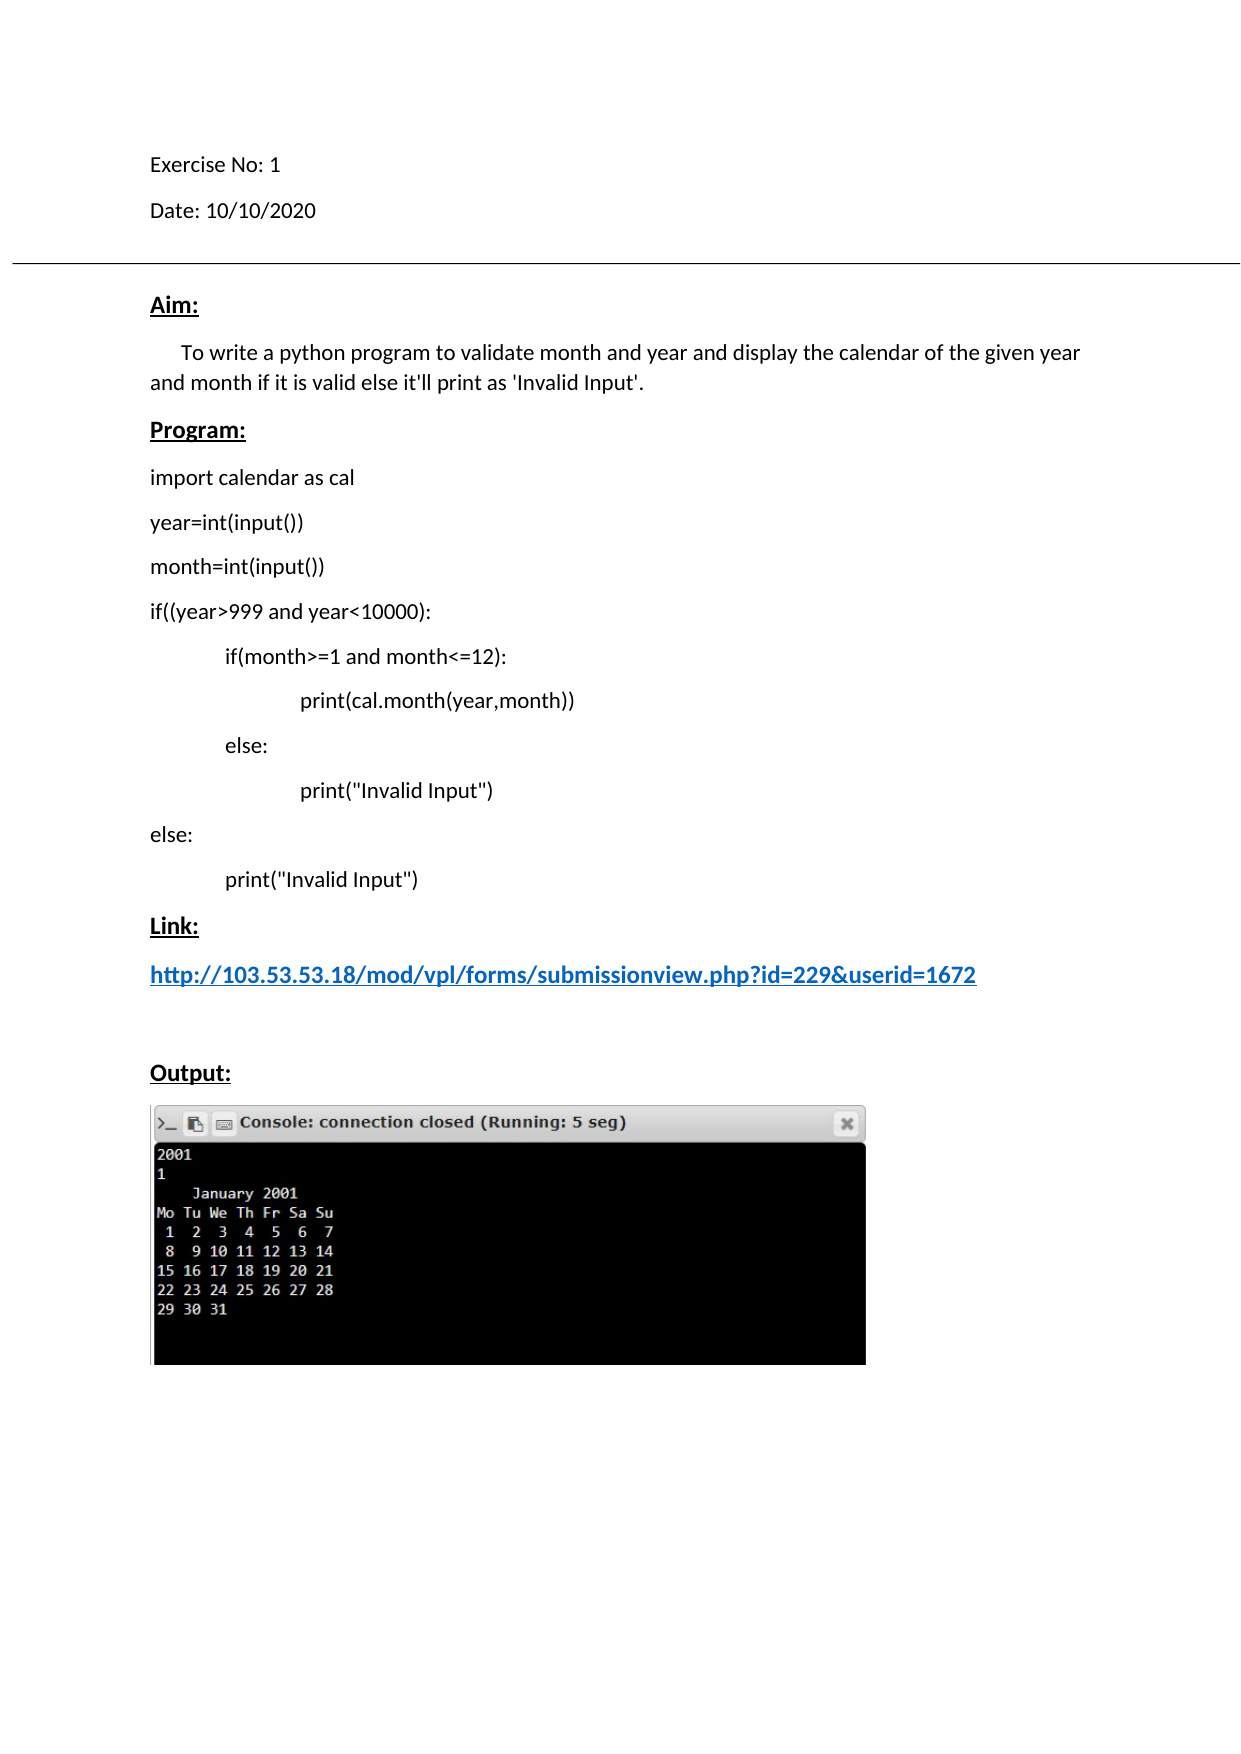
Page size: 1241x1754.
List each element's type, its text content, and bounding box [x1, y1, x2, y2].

text if((year>999 and year<10000): [150, 597, 1090, 625]
text month=int(input()) [150, 552, 1090, 580]
text http://103.53.53.18/mod/vpl/forms/submissionview.php?id=229&userid=1672 [150, 959, 1090, 989]
text else: [150, 821, 1090, 848]
text year=int(input()) [150, 508, 1090, 536]
text Exercise No: 1 [150, 150, 1090, 178]
text print("Invalid Input") [150, 865, 1090, 893]
text else: [150, 731, 1090, 759]
text Output: [150, 1057, 1090, 1087]
text Aim: [150, 289, 1090, 319]
text Link: [150, 910, 1090, 940]
text Date: 10/10/2020 [150, 196, 1090, 224]
text To write a python program to validate month and year and display the calendar of the given year and month if it is valid else it'll print as 'Invalid Input'. [150, 338, 1090, 396]
text print(cal.month(year,month)) [225, 686, 1090, 714]
text if(month>=1 and month<=12): [150, 642, 1090, 670]
text Program: [150, 414, 1090, 444]
text print("Invalid Input") [150, 776, 1090, 804]
picture [150, 1105, 867, 1365]
text import calendar as cal [150, 463, 1090, 491]
